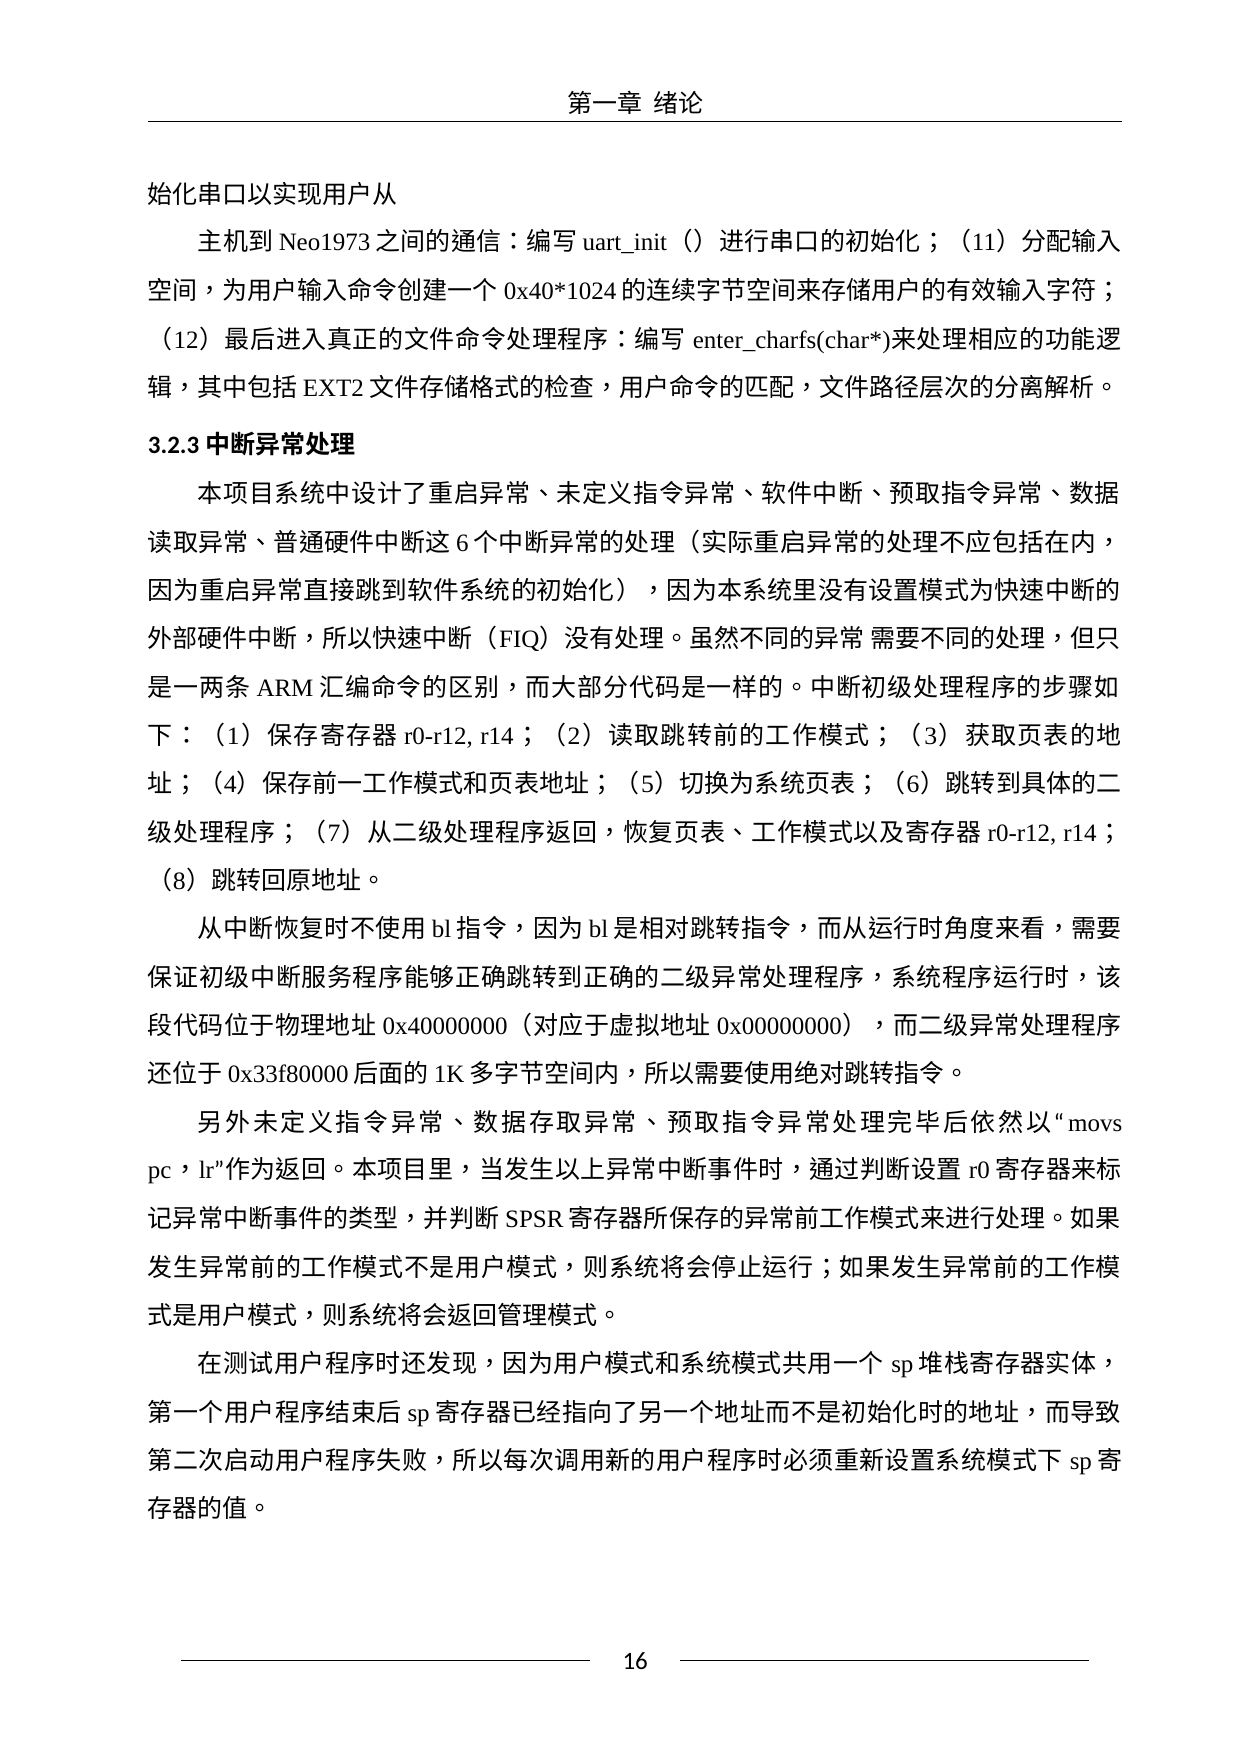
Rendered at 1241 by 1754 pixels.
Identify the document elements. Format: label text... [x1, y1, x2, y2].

text 主机到Neo1973之间的通信：编写uart_init（）进行串口的初始化；（11）分配输入空间，为用户输入命令创建一个0x40*1024的连续字节空间来存储用户的有效输入字符；（12）最后进入真正的文件命令处理程序：编写enter_charfs(char*)来处理相应的功能逻辑，其中包括EXT2文件存储格式的检查，用户命令的匹配，文件路径层次的分离解析。 [148, 209, 1122, 403]
text 另外未定义指令异常、数据存取异常、预取指令异常处理完毕后依然以“movs pc，lr”作为返回。本项目里，当发生以上异常中断事件时，通过判断设置r0寄存器来标记异常中断事件的类型，并判断SPSR寄存器所保存的异常前工作模式来进行处理。如果发生异常前的工作模式不是用户模式，则系统将会停止运行；如果发生异常前的工作模式是用户模式，则系统将会返回管理模式。 [148, 1089, 1122, 1331]
text 本项目系统中设计了重启异常、未定义指令异常、软件中断、预取指令异常、数据读取异常、普通硬件中断这6个中断异常的处理（实际重启异常的处理不应包括在内，因为重启异常直接跳到软件系统的初始化），因为本系统里没有设置模式为快速中断的外部硬件中断，所以快速中断（FIQ）没有处理。虽然不同的异常 需要不同的处理，但只是一两条ARM汇编命令的区别，而大部分代码是一样的。中断初级处理程序的步骤如下：（1）保存寄存器r0-r12, r14；（2）读取跳转前的工作模式；（3）获取页表的地址；（4）保存前一工作模式和页表地址；（5）切换为系统页表；（6）跳转到具体的二级处理程序；（7）从二级处理程序返回，恢复页表、工作模式以及寄存器r0-r12, r14；（8）跳转回原地址。 [148, 461, 1122, 896]
text 在测试用户程序时还发现，因为用户模式和系统模式共用一个sp堆栈寄存器实体，第一个用户程序结束后sp寄存器已经指向了另一个地址而不是初始化时的地址，而导致第二次启动用户程序失败，所以每次调用新的用户程序时必须重新设置系统模式下sp寄存器的值。 [148, 1331, 1122, 1524]
subtitle 3.2.3 中断异常处理 [148, 427, 1122, 461]
text 从中断恢复时不使用bl指令，因为bl是相对跳转指令，而从运行时角度来看，需要保证初级中断服务程序能够正确跳转到正确的二级异常处理程序，系统程序运行时，该段代码位于物理地址0x40000000（对应于虚拟地址0x00000000），而二级异常处理程序还位于0x33f80000后面的1K多字节空间内，所以需要使用绝对跳转指令。 [148, 896, 1122, 1089]
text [148, 161, 1122, 209]
